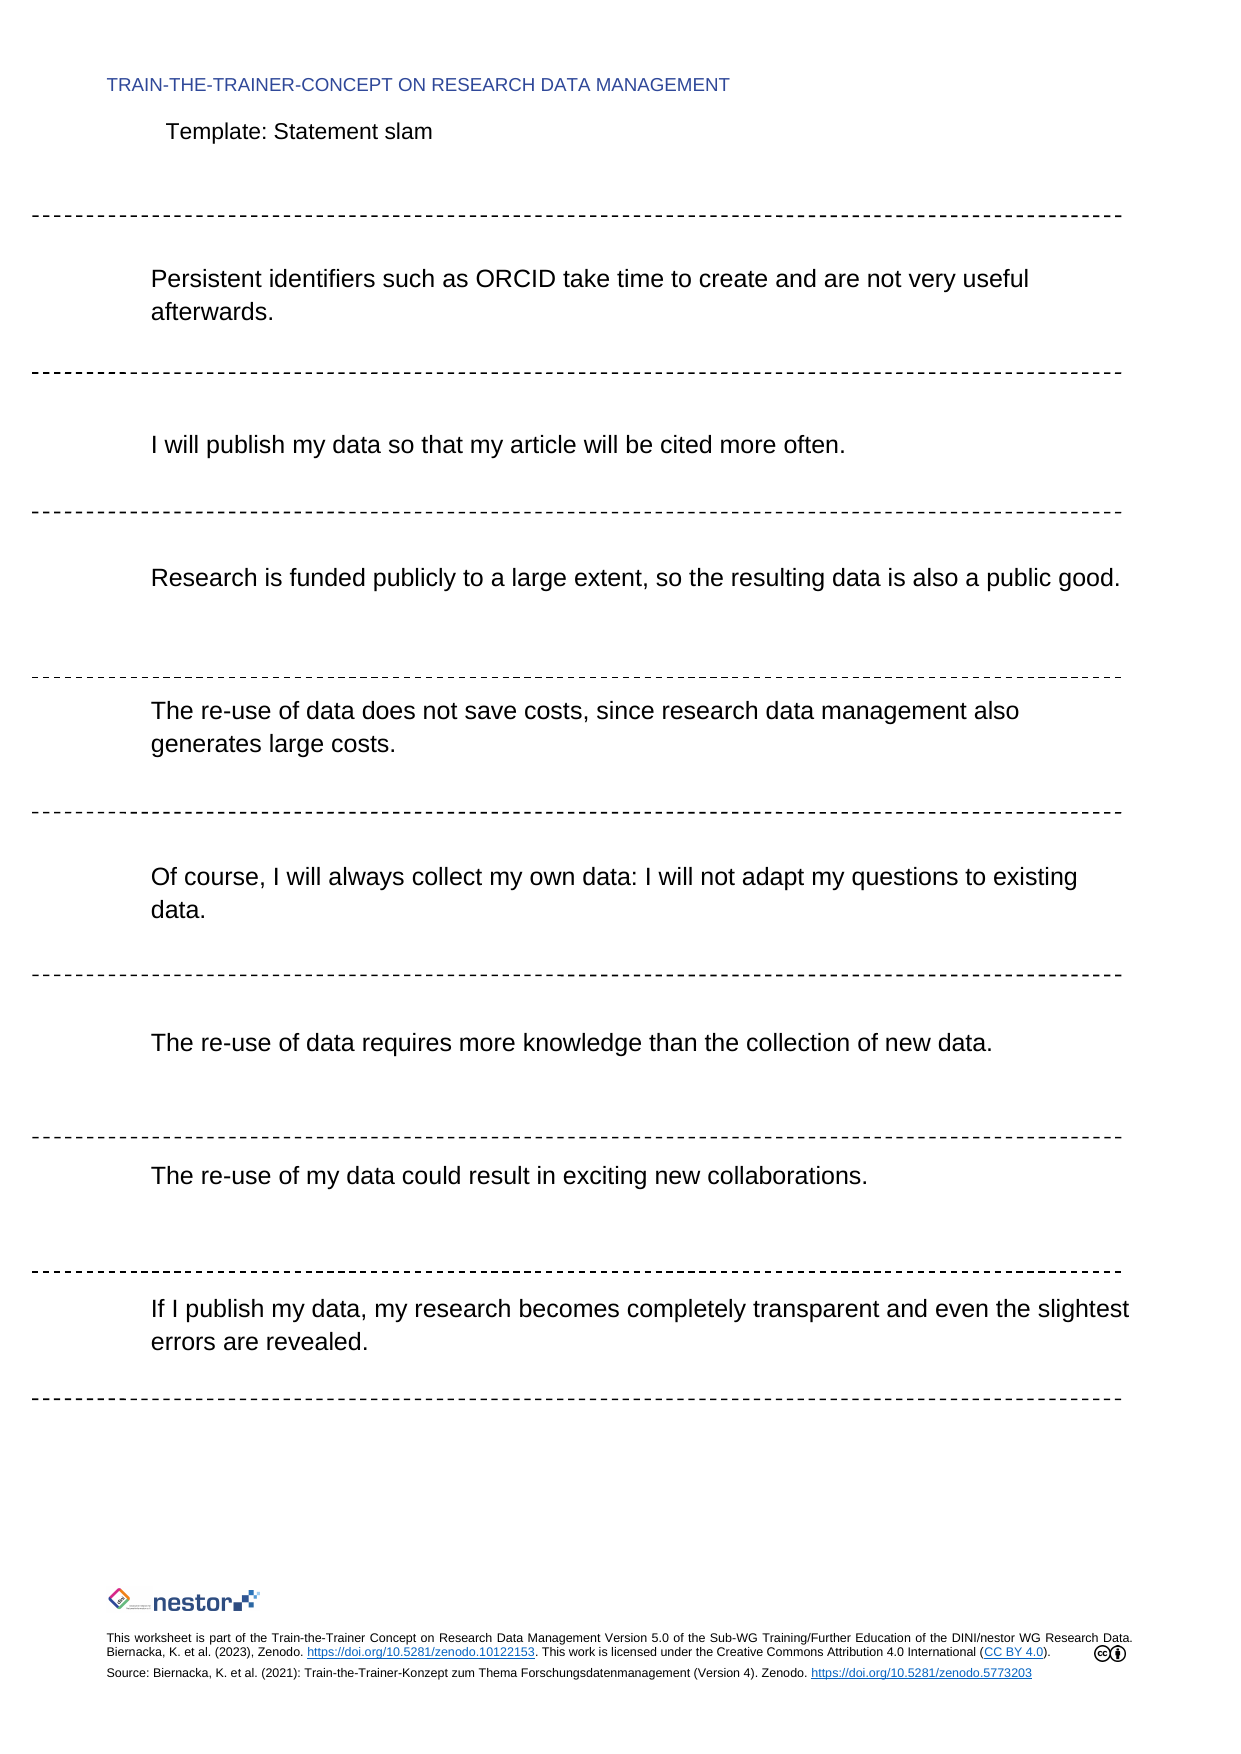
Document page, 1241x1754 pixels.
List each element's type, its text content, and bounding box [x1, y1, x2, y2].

picture [154, 1590, 260, 1611]
list Research is funded publicly to a large extent, so the resulting data is also a public good. [151, 563, 1134, 592]
list Persistent identifiers such as ORCID take time to create and are not very useful afterwards. [151, 264, 1134, 326]
list If I publish my data, my research becomes completely transparent and even the slightest errors are revealed. [151, 1294, 1134, 1356]
list I will publish my data so that my article will be cited more often. [151, 430, 1134, 459]
list The re-use of data does not save costs, since research data management also generates large costs. [151, 696, 1134, 758]
picture [106, 1586, 153, 1613]
list Of course, I will always collect my own data: I will not adapt my questions to existing data. [151, 862, 1134, 924]
list The re-use of my data could result in exciting new collaborations. [151, 1161, 1134, 1190]
text Template: Statement slam [165, 118, 1134, 144]
list The re-use of data requires more knowledge than the collection of new data. [151, 1028, 1134, 1057]
picture [1094, 1645, 1126, 1662]
